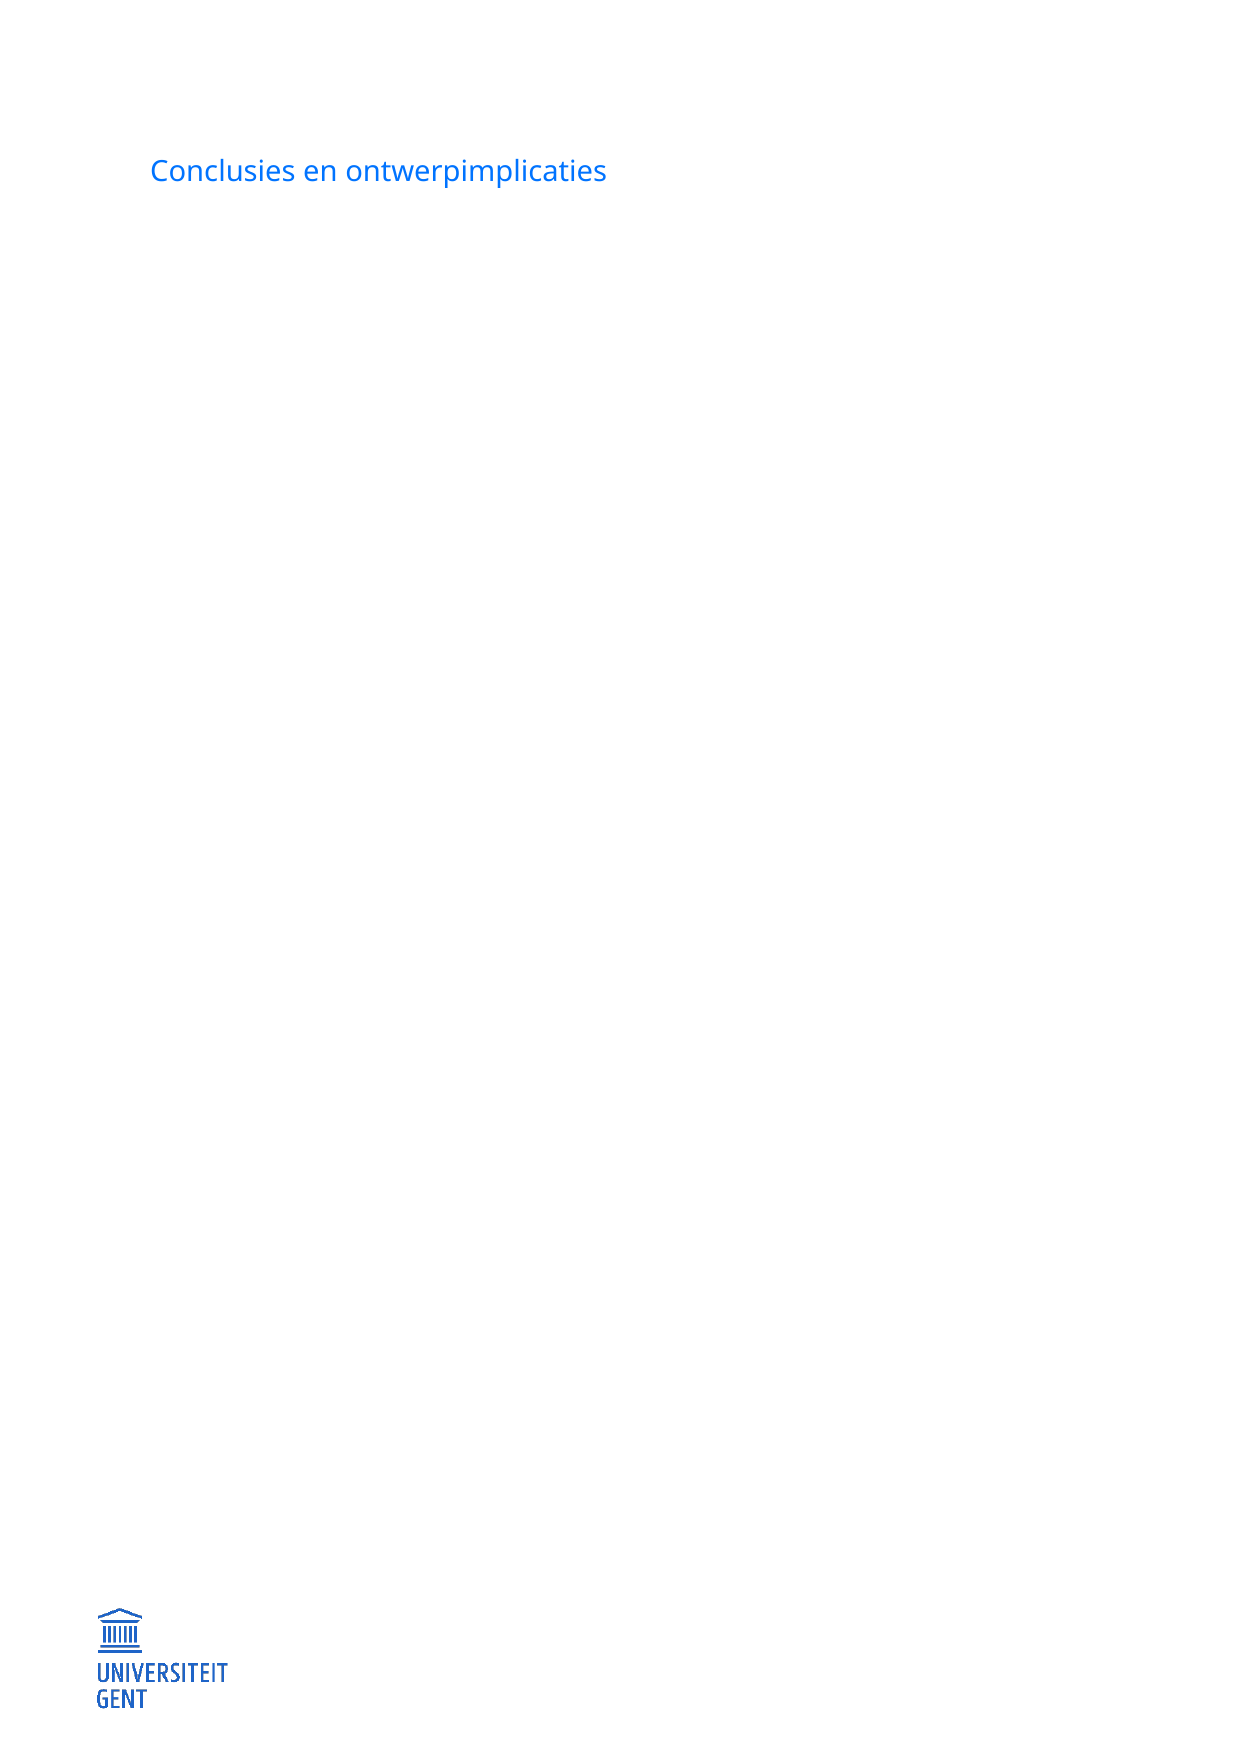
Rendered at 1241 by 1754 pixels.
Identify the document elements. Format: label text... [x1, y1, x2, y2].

subtitle Conclusies en ontwerpimplicaties [150, 150, 1090, 190]
picture [53, 1574, 275, 1752]
